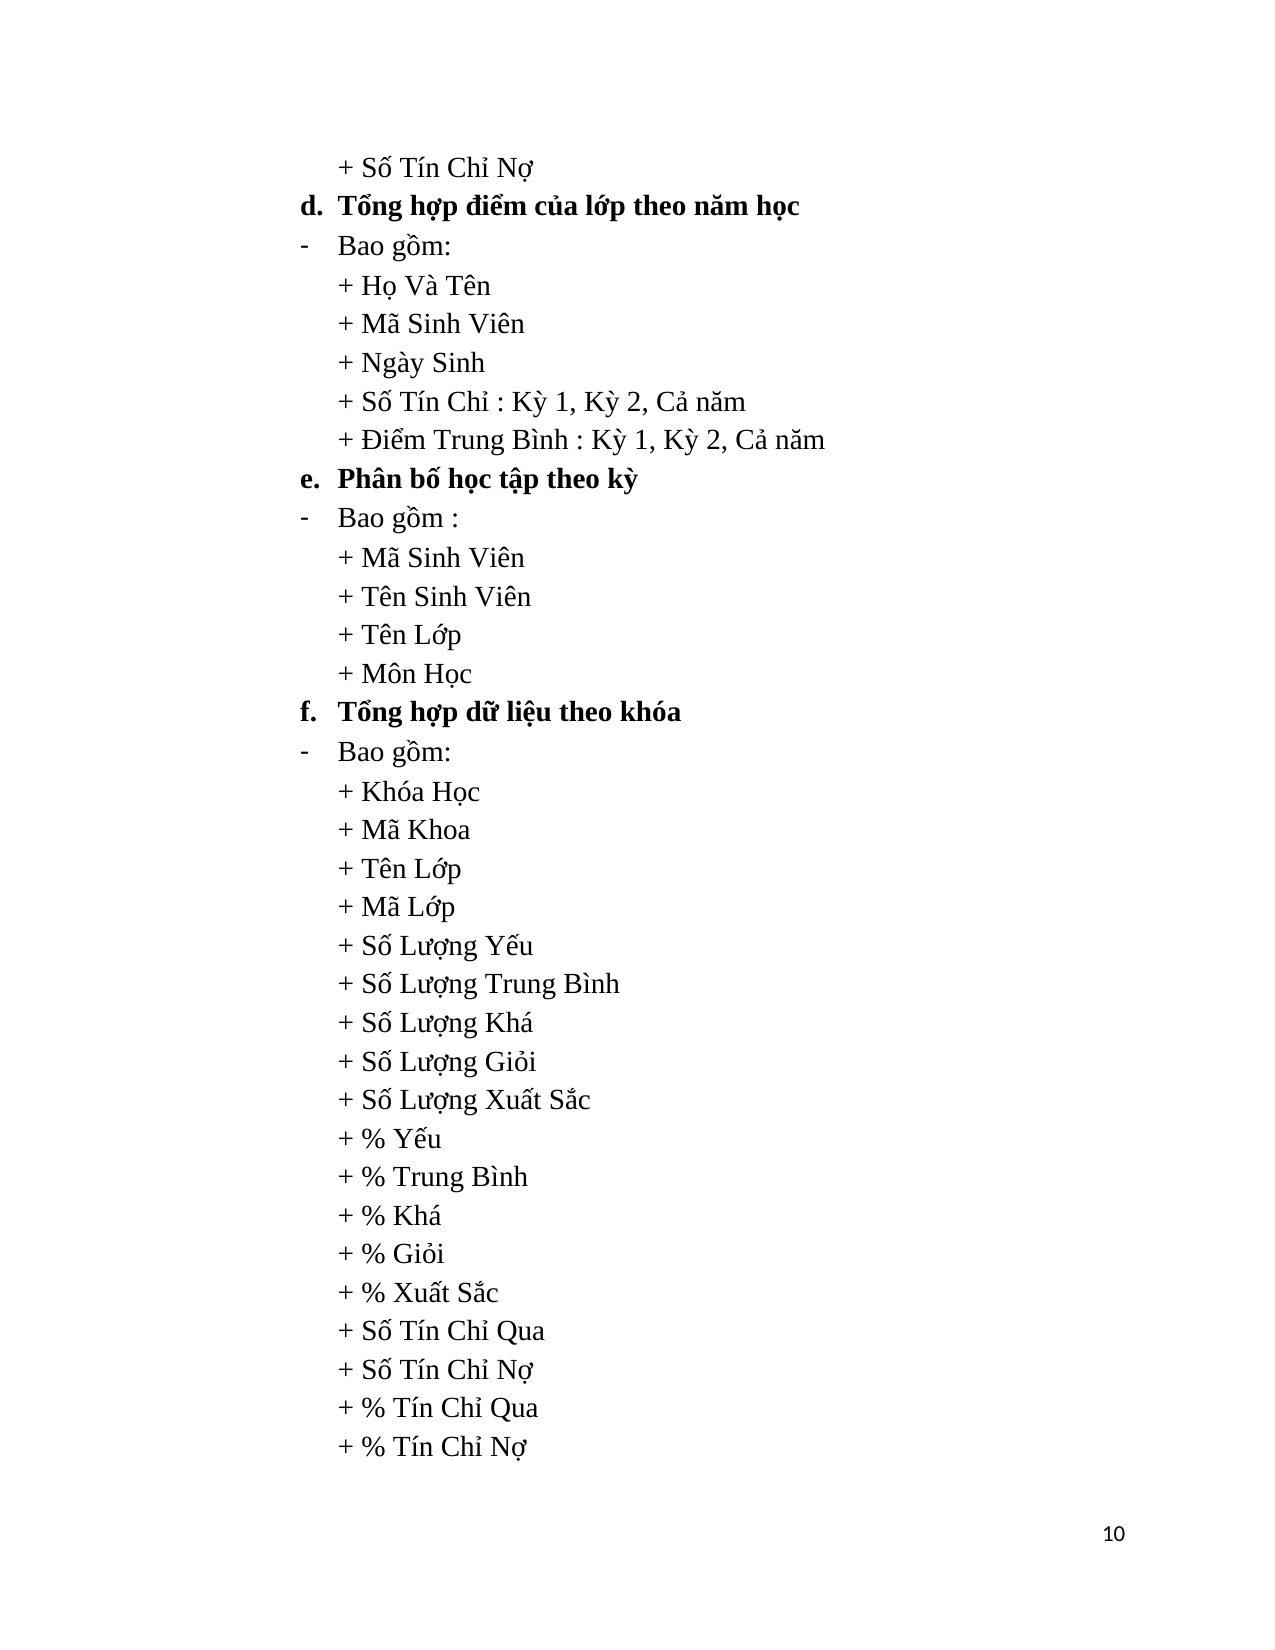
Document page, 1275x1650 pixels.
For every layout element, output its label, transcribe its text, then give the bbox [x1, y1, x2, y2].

list + Số Lượng Giỏi [337, 1044, 1125, 1077]
list + Khóa Học [337, 774, 1125, 807]
list Tổng hợp dữ liệu theo khóa [300, 694, 1125, 728]
list + Số Tín Chỉ Qua [337, 1313, 1125, 1347]
list + % Xuất Sắc [337, 1275, 1125, 1308]
list + Số Tín Chỉ Nợ [337, 1352, 1125, 1386]
list + Ngày Sinh [337, 345, 1125, 379]
list + % Tín Chỉ Nợ [337, 1429, 1125, 1463]
list Bao gồm: [300, 733, 1125, 768]
list + Môn Học [337, 656, 1125, 689]
list + Họ Và Tên [337, 268, 1125, 302]
list + Mã Khoa [337, 812, 1125, 846]
list + % Tín Chỉ Qua [337, 1391, 1125, 1424]
list + Điểm Trung Bình : Kỳ 1, Kỳ 2, Cả năm [337, 422, 1125, 456]
list Phân bố học tập theo kỳ [300, 461, 1125, 494]
list + Số Lượng Trung Bình [337, 967, 1125, 1000]
list Bao gồm : [300, 499, 1125, 535]
list + % Yếu [337, 1121, 1125, 1154]
list + Mã Lớp [337, 889, 1125, 923]
list + Tên Lớp [337, 617, 1125, 651]
list + Số Lượng Yếu [337, 928, 1125, 962]
list + Số Lượng Khá [337, 1005, 1125, 1039]
list + % Giỏi [337, 1236, 1125, 1270]
list + Số Tín Chỉ Nợ [337, 150, 1125, 183]
list Bao gồm: [300, 227, 1125, 263]
list + Tên Lớp [337, 851, 1125, 884]
list + Mã Sinh Viên [337, 540, 1125, 574]
list Tổng hợp điểm của lớp theo năm học [300, 188, 1125, 222]
list + % Trung Bình [337, 1159, 1125, 1193]
list + Mã Sinh Viên [337, 307, 1125, 340]
list + Số Tín Chỉ : Kỳ 1, Kỳ 2, Cả năm [337, 384, 1125, 417]
list + Số Lượng Xuất Sắc [337, 1082, 1125, 1116]
list + Tên Sinh Viên [337, 579, 1125, 612]
list + % Khá [337, 1198, 1125, 1231]
